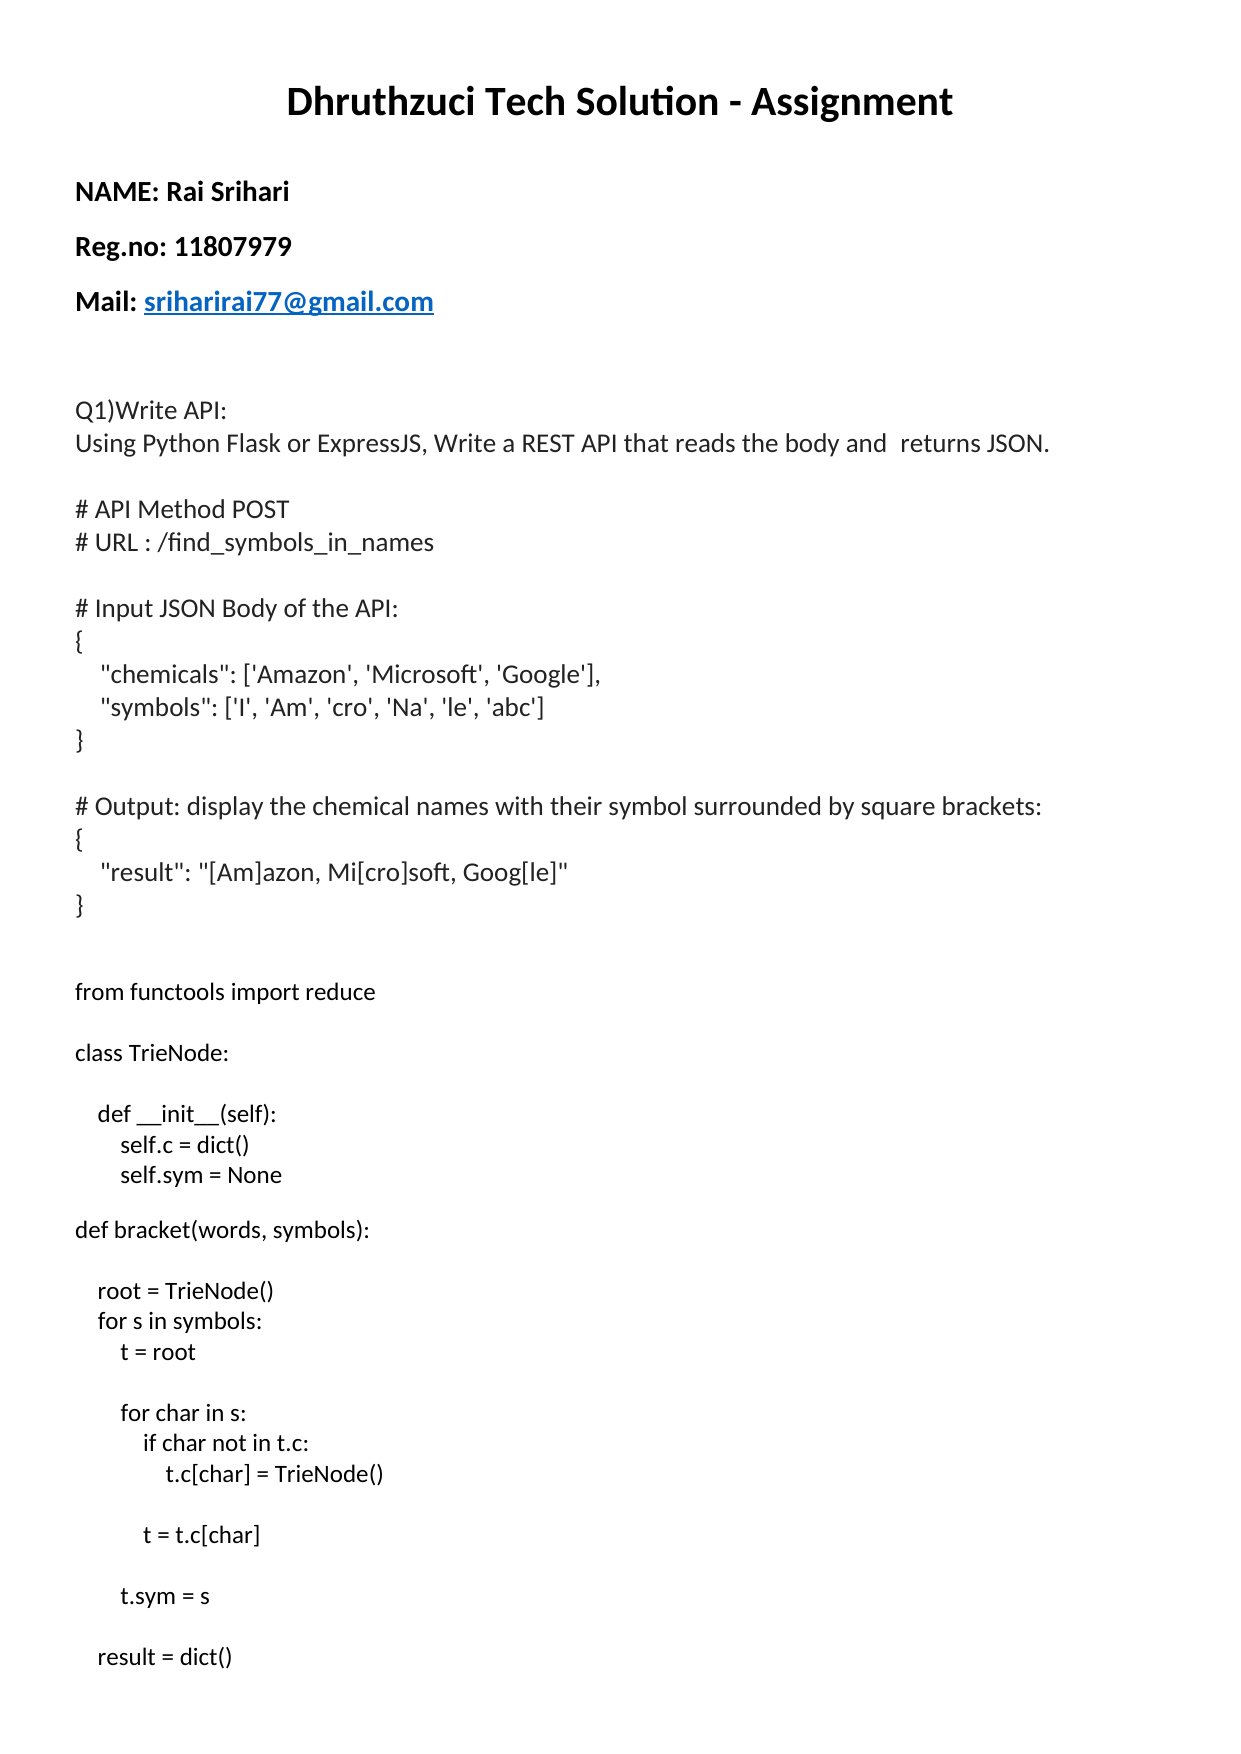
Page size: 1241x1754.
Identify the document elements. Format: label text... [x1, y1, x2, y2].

text "symbols": ['I', 'Am', 'cro', 'Na', 'le', 'abc'] [75, 690, 1165, 723]
text class TrieNode: [75, 1038, 1165, 1068]
text for char in s: [75, 1397, 1165, 1427]
text def __init__(self): [75, 1099, 1165, 1129]
text Dhruthzuci Tech Solution - Assignment [75, 75, 1165, 126]
text for s in symbols: [75, 1305, 1165, 1336]
text # Output: display the chemical names with their symbol surrounded by square brackets: [75, 789, 1165, 822]
text root = TrieNode() [75, 1275, 1165, 1305]
text from functools import reduce [75, 977, 1165, 1007]
text # API Method POST [75, 492, 1165, 525]
text def bracket(words, symbols): [75, 1214, 1165, 1244]
text t.sym = s [75, 1580, 1165, 1611]
text Mail: sriharirai77@gmail.com [75, 283, 1165, 318]
text Using Python Flask or ExpressJS, Write a REST API that reads the body and returns JSON. [75, 426, 1165, 459]
text } [75, 888, 1165, 921]
text t = root [75, 1336, 1165, 1366]
text self.c = dict() [75, 1129, 1165, 1160]
text # Input JSON Body of the API: [75, 591, 1165, 624]
text # URL : /find_symbols_in_names [75, 525, 1165, 558]
text Reg.no: 11807979 [75, 228, 1165, 263]
text t = t.c[char] [75, 1519, 1165, 1549]
text { [75, 624, 1165, 657]
text Q1)Write API: [75, 393, 1165, 426]
text NAME: Rai Srihari [75, 173, 1165, 208]
text t.c[char] = TrieNode() [75, 1458, 1165, 1488]
text self.sym = None [75, 1160, 1165, 1190]
text if char not in t.c: [75, 1427, 1165, 1458]
text result = dict() [75, 1641, 1165, 1672]
text { [75, 822, 1165, 855]
text "result": "[Am]azon, Mi[cro]soft, Goog[le]" [75, 855, 1165, 888]
text "chemicals": ['Amazon', 'Microsoft', 'Google'], [75, 657, 1165, 690]
text } [75, 723, 1165, 756]
